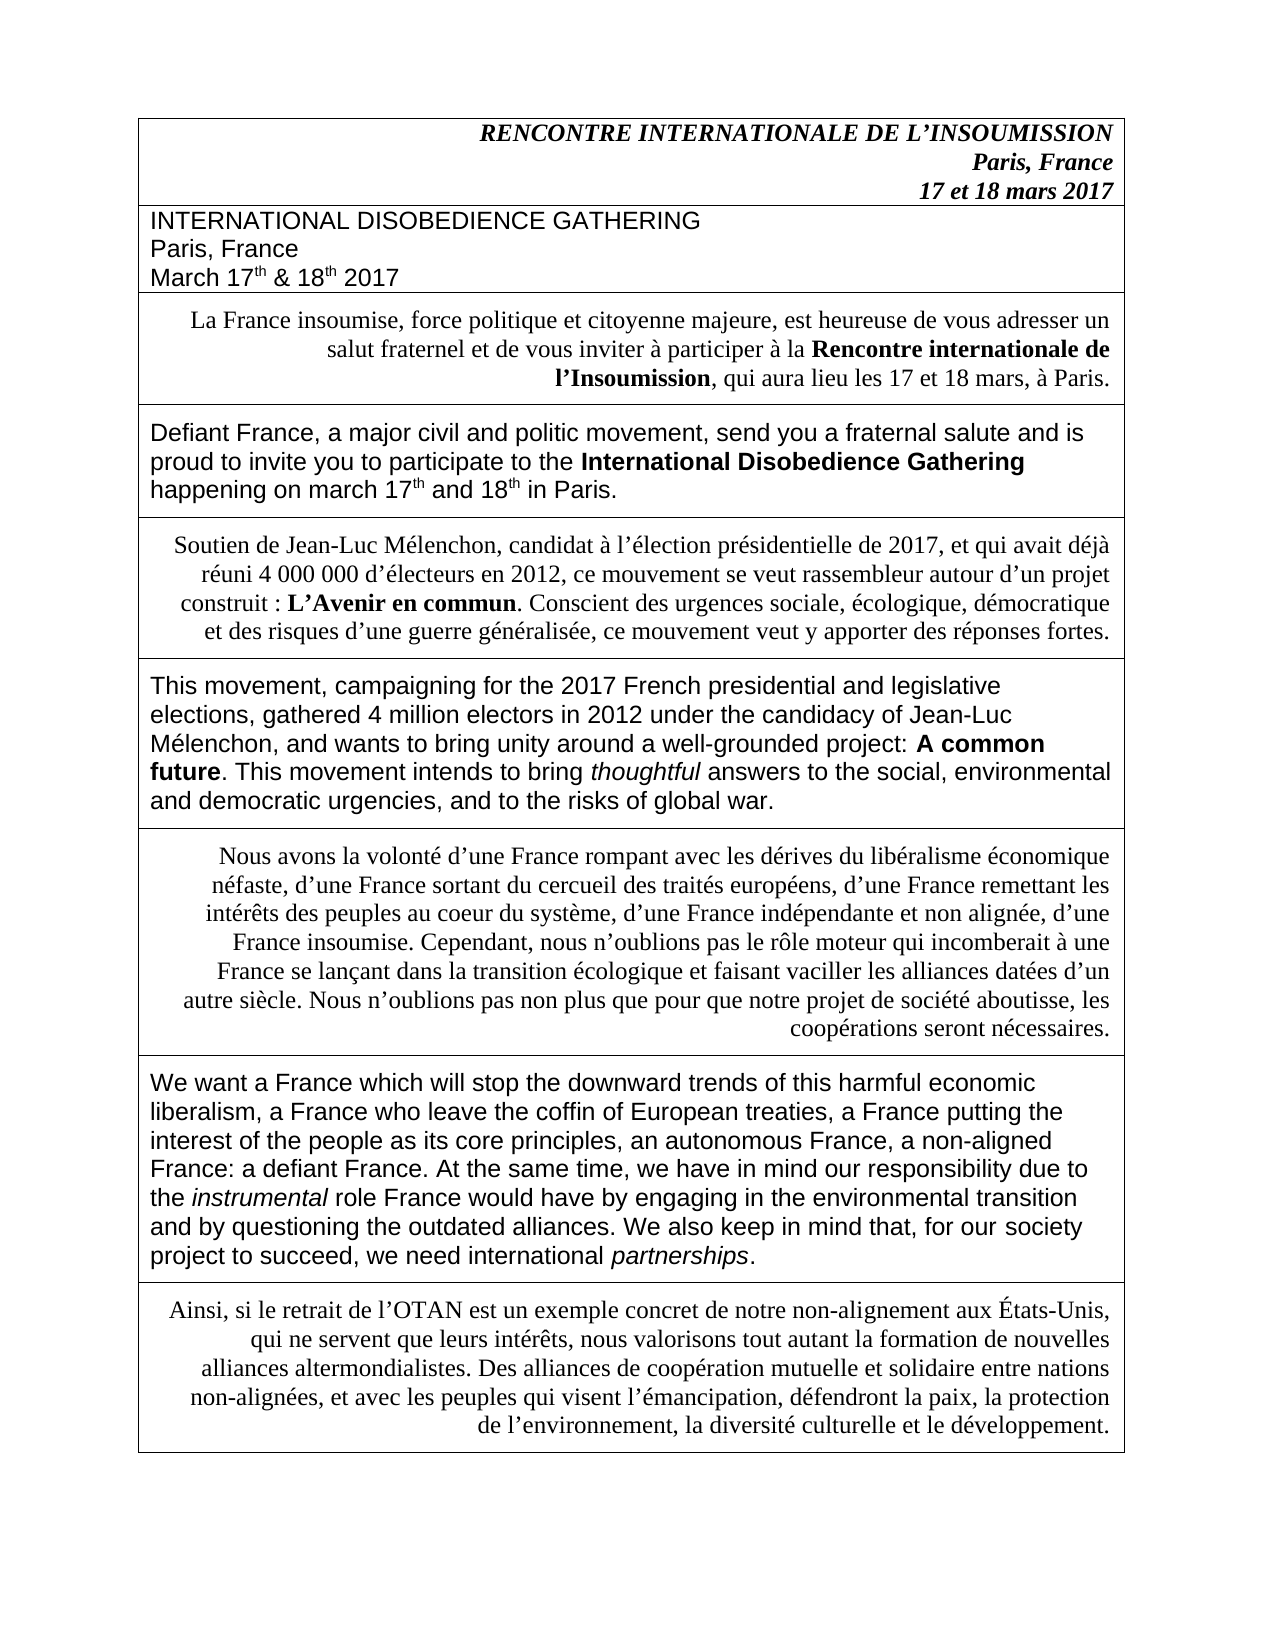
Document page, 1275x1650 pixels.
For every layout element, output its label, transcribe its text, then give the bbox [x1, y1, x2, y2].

table_cell INTERNATIONAL DISOBEDIENCE GATHERING Paris, France March 17th & 18th 2017 [139, 206, 1124, 292]
table_cell This movement, campaigning for the 2017 French presidential and legislative elections, gathered 4 million electors in 2012 under the candidacy of Jean-Luc Mélenchon, and wants to bring unity around a well-grounded project: A common future. This movement intends to bring thoughtful answers to the social, environmental and democratic urgencies, and to the risks of global war. [139, 659, 1124, 827]
table_cell We want a France which will stop the downward trends of this harmful economic liberalism, a France who leave the coffin of European treaties, a France putting the interest of the people as its core principles, an autonomous France, a non-aligned France: a defiant France. At the same time, we have in mind our responsibility due to the instrumental role France would have by engaging in the environmental transition and by questioning the outdated alliances. We also keep in mind that, for our society project to succeed, we need international partnerships. [139, 1056, 1124, 1282]
table_cell Ainsi, si le retrait de l’OTAN est un exemple concret de notre non-alignement aux États-Unis, qui ne servent que leurs intérêts, nous valorisons tout autant la formation de nouvelles alliances altermondialistes. Des alliances de coopération mutuelle et solidaire entre nations non-alignées, et avec les peuples qui visent l’émancipation, défendront la paix, la protection de l’environnement, la diversité culturelle et le développement. [139, 1283, 1124, 1452]
table_header RENCONTRE INTERNATIONALE DE L’INSOUMISSION Paris, France 17 et 18 mars 2017 [139, 119, 1124, 205]
table_cell Nous avons la volonté d’une France rompant avec les dérives du libéralisme économique néfaste, d’une France sortant du cercueil des traités européens, d’une France remettant les intérêts des peuples au coeur du système, d’une France indépendante et non alignée, d’une France insoumise. Cependant, nous n’oublions pas le rôle moteur qui incomberait à une France se lançant dans la transition écologique et faisant vaciller les alliances datées d’un autre siècle. Nous n’oublions pas non plus que pour que notre projet de société aboutisse, les coopérations seront nécessaires. [139, 829, 1124, 1055]
table_cell Defiant France, a major civil and politic movement, send you a fraternal salute and is proud to invite you to participate to the International Disobedience Gathering happening on march 17th and 18th in Paris. [139, 405, 1124, 517]
table_cell Soutien de Jean-Luc Mélenchon, candidat à l’élection présidentielle de 2017, et qui avait déjà réuni 4 000 000 d’électeurs en 2012, ce mouvement se veut rassembleur autour d’un projet construit : L’Avenir en commun. Conscient des urgences sociale, écologique, démocratique et des risques d’une guerre généralisée, ce mouvement veut y apporter des réponses fortes. [139, 518, 1124, 658]
table_cell La France insoumise, force politique et citoyenne majeure, est heureuse de vous adresser un salut fraternel et de vous inviter à participer à la Rencontre internationale de l’Insoumission, qui aura lieu les 17 et 18 mars, à Paris. [139, 293, 1124, 404]
